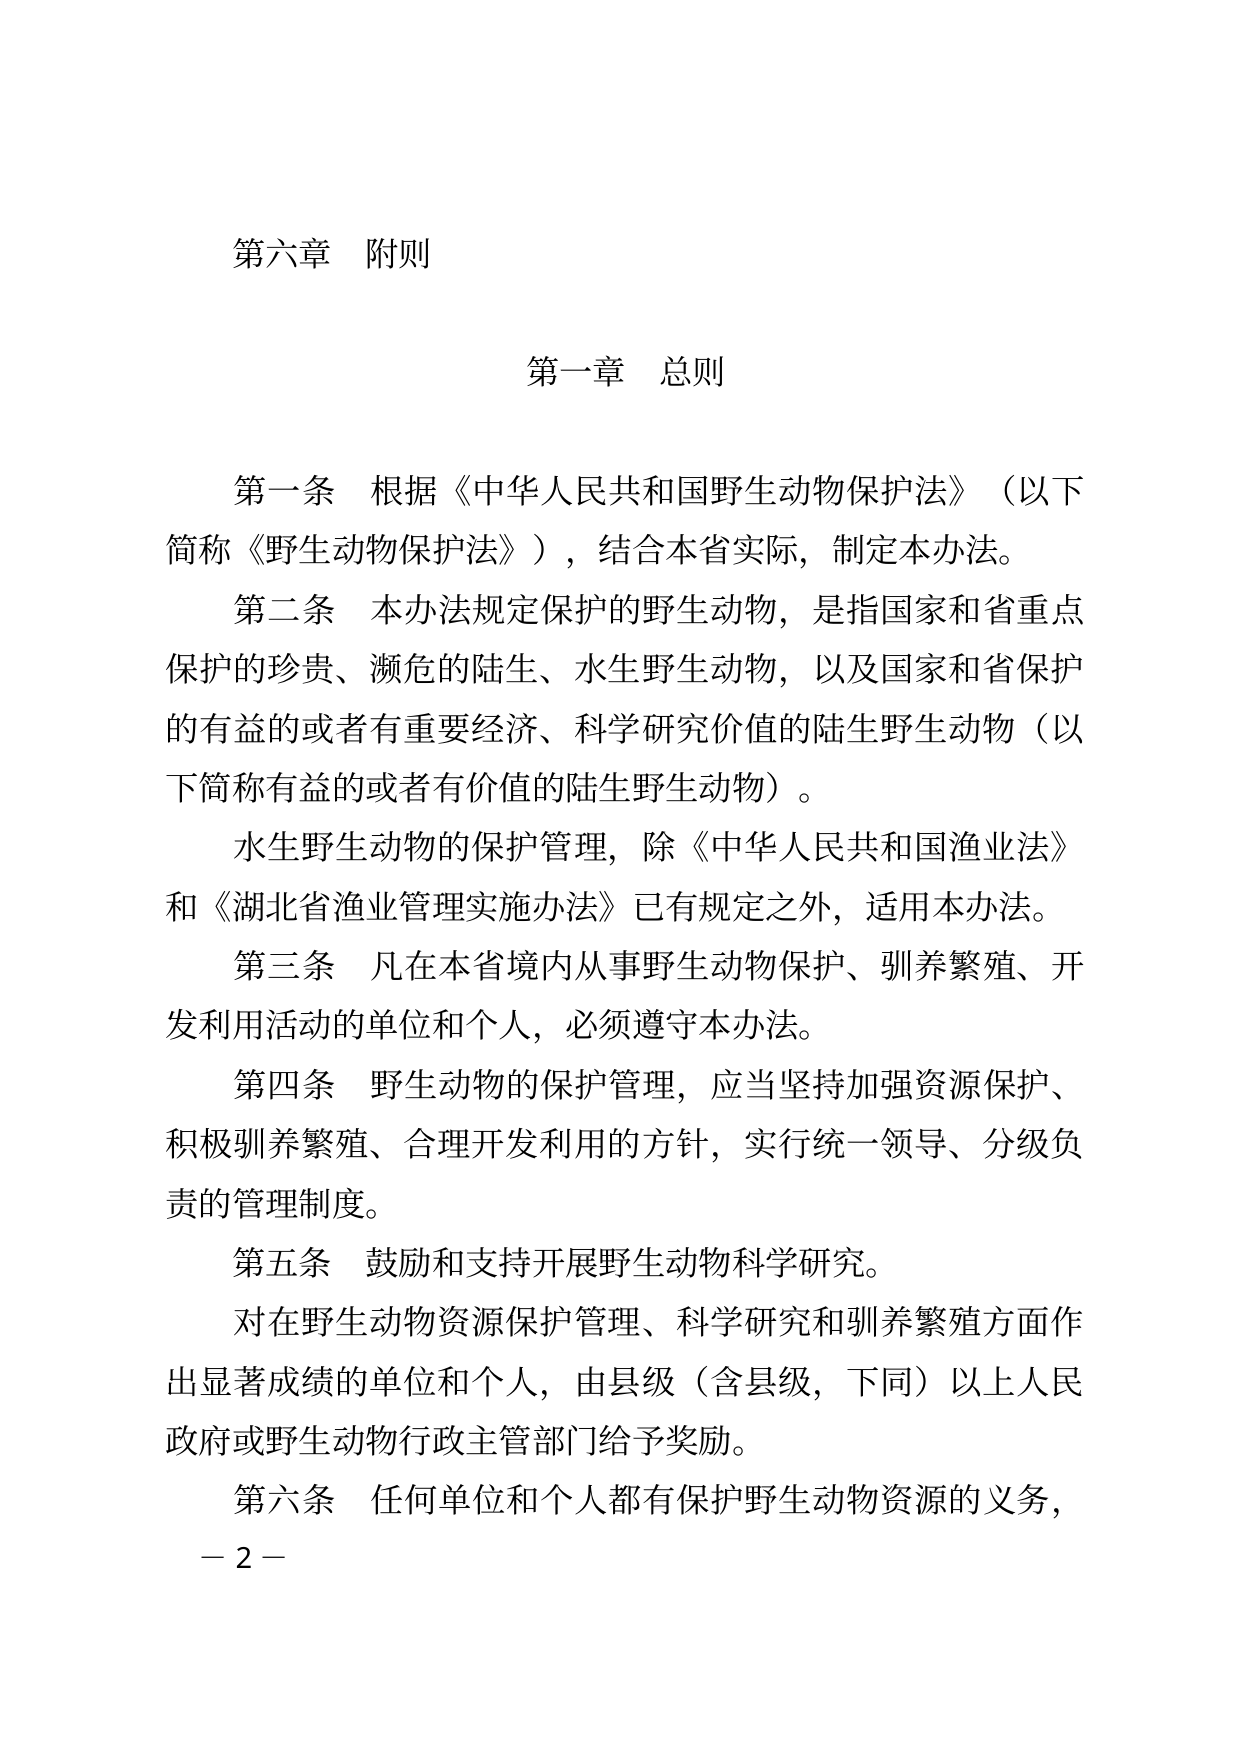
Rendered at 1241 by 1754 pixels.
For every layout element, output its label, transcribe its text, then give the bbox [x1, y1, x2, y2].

text 对在野生动物资源保护管理、科学研究和驯养繁殖方面作出显著成绩的单位和个人，由县级（含县级，下同）以上人民政府或野生动物行政主管部门给予奖励。 [165, 1287, 1087, 1465]
text 第五条 鼓励和支持开展野生动物科学研究。 [165, 1228, 1087, 1287]
text 第六章 附则 [165, 218, 1087, 278]
text 第三条 凡在本省境内从事野生动物保护、驯养繁殖、开发利用活动的单位和个人，必须遵守本办法。 [165, 931, 1087, 1050]
text 水生野生动物的保护管理，除《中华人民共和国渔业法》和《湖北省渔业管理实施办法》已有规定之外，适用本办法。 [165, 812, 1087, 931]
text 第四条 野生动物的保护管理，应当坚持加强资源保护、积极驯养繁殖、合理开发利用的方针，实行统一领导、分级负责的管理制度。 [165, 1050, 1087, 1228]
text 第二条 本办法规定保护的野生动物，是指国家和省重点保护的珍贵、濒危的陆生、水生野生动物，以及国家和省保护的有益的或者有重要经济、科学研究价值的陆生野生动物（以下简称有益的或者有价值的陆生野生动物）。 [165, 575, 1087, 812]
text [165, 1465, 1087, 1525]
text 第一条 根据《中华人民共和国野生动物保护法》（以下简称《野生动物保护法》），结合本省实际，制定本办法。 [165, 456, 1087, 575]
text 第一章 总则 [165, 337, 1087, 397]
